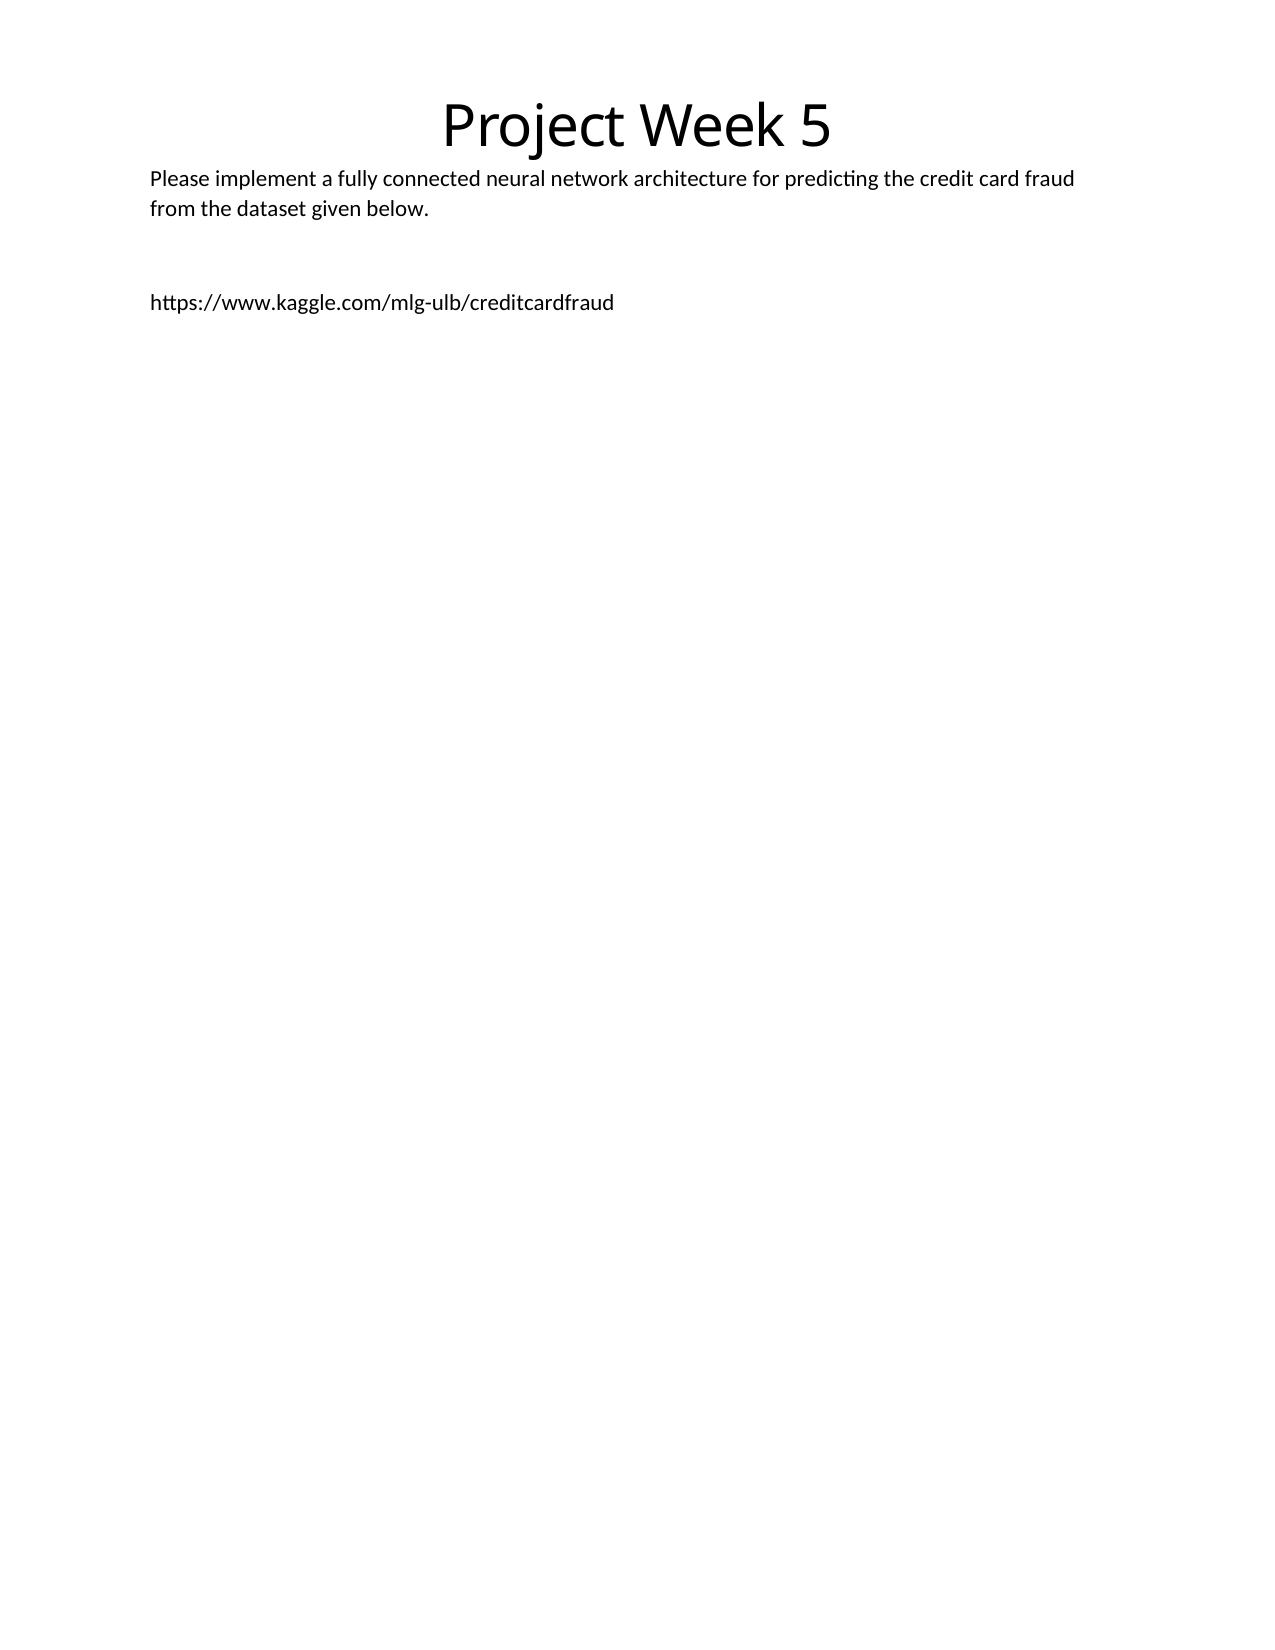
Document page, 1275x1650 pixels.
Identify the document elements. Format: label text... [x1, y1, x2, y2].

text Please implement a fully connected neural network architecture for predicting the credit card fraud from the dataset given below. [150, 164, 1125, 222]
text https://www.kaggle.com/mlg-ulb/creditcardfraud [150, 288, 1125, 316]
title Project Week 5 [150, 84, 1125, 164]
